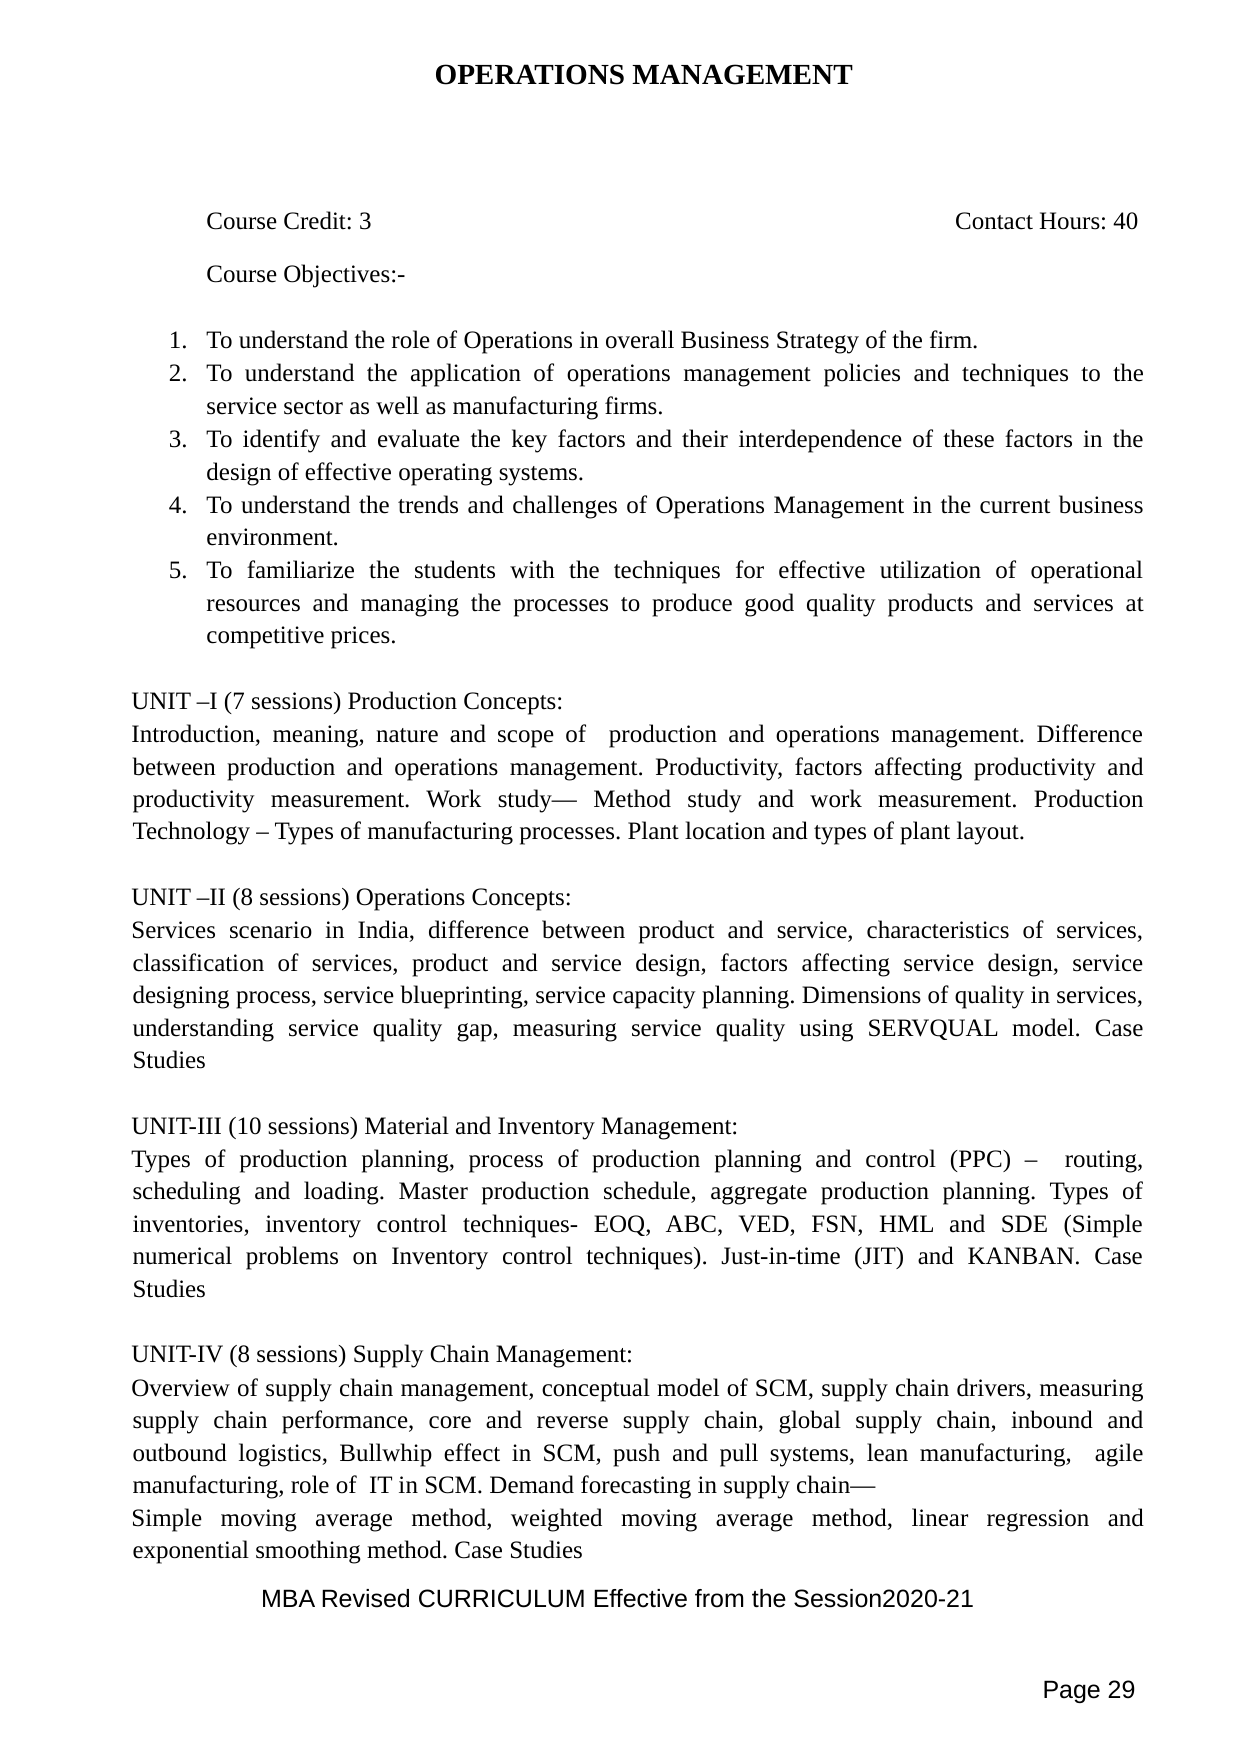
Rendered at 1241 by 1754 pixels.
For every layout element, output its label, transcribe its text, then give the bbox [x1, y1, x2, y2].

text UNIT-IV (8 sessions) Supply Chain Management: [131, 1339, 1144, 1368]
list To understand the trends and challenges of Operations Management in the current business environment. [169, 490, 1144, 551]
list To familiarize the students with the techniques for effective utilization of operational resources and managing the processes to produce good quality products and services at competitive prices. [169, 555, 1144, 649]
text Simple moving average method, weighted moving average method, linear regression and exponential smoothing method. Case Studies [131, 1503, 1144, 1564]
text MBA Revised CURRICULUM Effective from the Session2020-21 [261, 1584, 1144, 1613]
subtitle OPERATIONS MANAGEMENT [149, 57, 1138, 90]
text Types of production planning, process of production planning and control (PPC) – routing, scheduling and loading. Master production schedule, aggregate production planning. Types of inventories, inventory control techniques- EOQ, ABC, VED, FSN, HML and SDE (Simple numerical problems on Inventory control techniques). Just-in-time (JIT) and KANBAN. Case Studies [131, 1144, 1144, 1302]
list To identify and evaluate the key factors and their interdependence of these factors in the design of effective operating systems. [169, 424, 1144, 485]
text UNIT –I (7 sessions) Production Concepts: [131, 686, 1144, 715]
text Overview of supply chain management, conceptual model of SCM, supply chain drivers, measuring supply chain performance, core and reverse supply chain, global supply chain, inbound and outbound logistics, Bullwhip effect in SCM, push and pull systems, lean manufacturing, agile manufacturing, role of IT in SCM. Demand forecasting in supply chain— [131, 1373, 1144, 1499]
list To understand the application of operations management policies and techniques to the service sector as well as manufacturing firms. [169, 358, 1144, 420]
text UNIT-III (10 sessions) Material and Inventory Management: [131, 1111, 1144, 1139]
text UNIT –II (8 sessions) Operations Concepts: [131, 882, 1144, 911]
text Introduction, meaning, nature and scope of production and operations management. Difference between production and operations management. Productivity, factors affecting productivity and productivity measurement. Work study— Method study and work measurement. Production Technology – Types of manufacturing processes. Plant location and types of plant layout. [131, 719, 1144, 845]
list To understand the role of Operations in overall Business Strategy of the firm. [169, 325, 1144, 354]
text Course Objectives:- [206, 259, 1144, 288]
text Course Credit: 3 Contact Hours: 40 [56, 206, 1144, 235]
text Services scenario in India, difference between product and service, characteristics of services, classification of services, product and service design, factors affecting service design, service designing process, service blueprinting, service capacity planning. Dimensions of quality in services, understanding service quality gap, measuring service quality using SERVQUAL model. Case Studies [131, 916, 1144, 1074]
